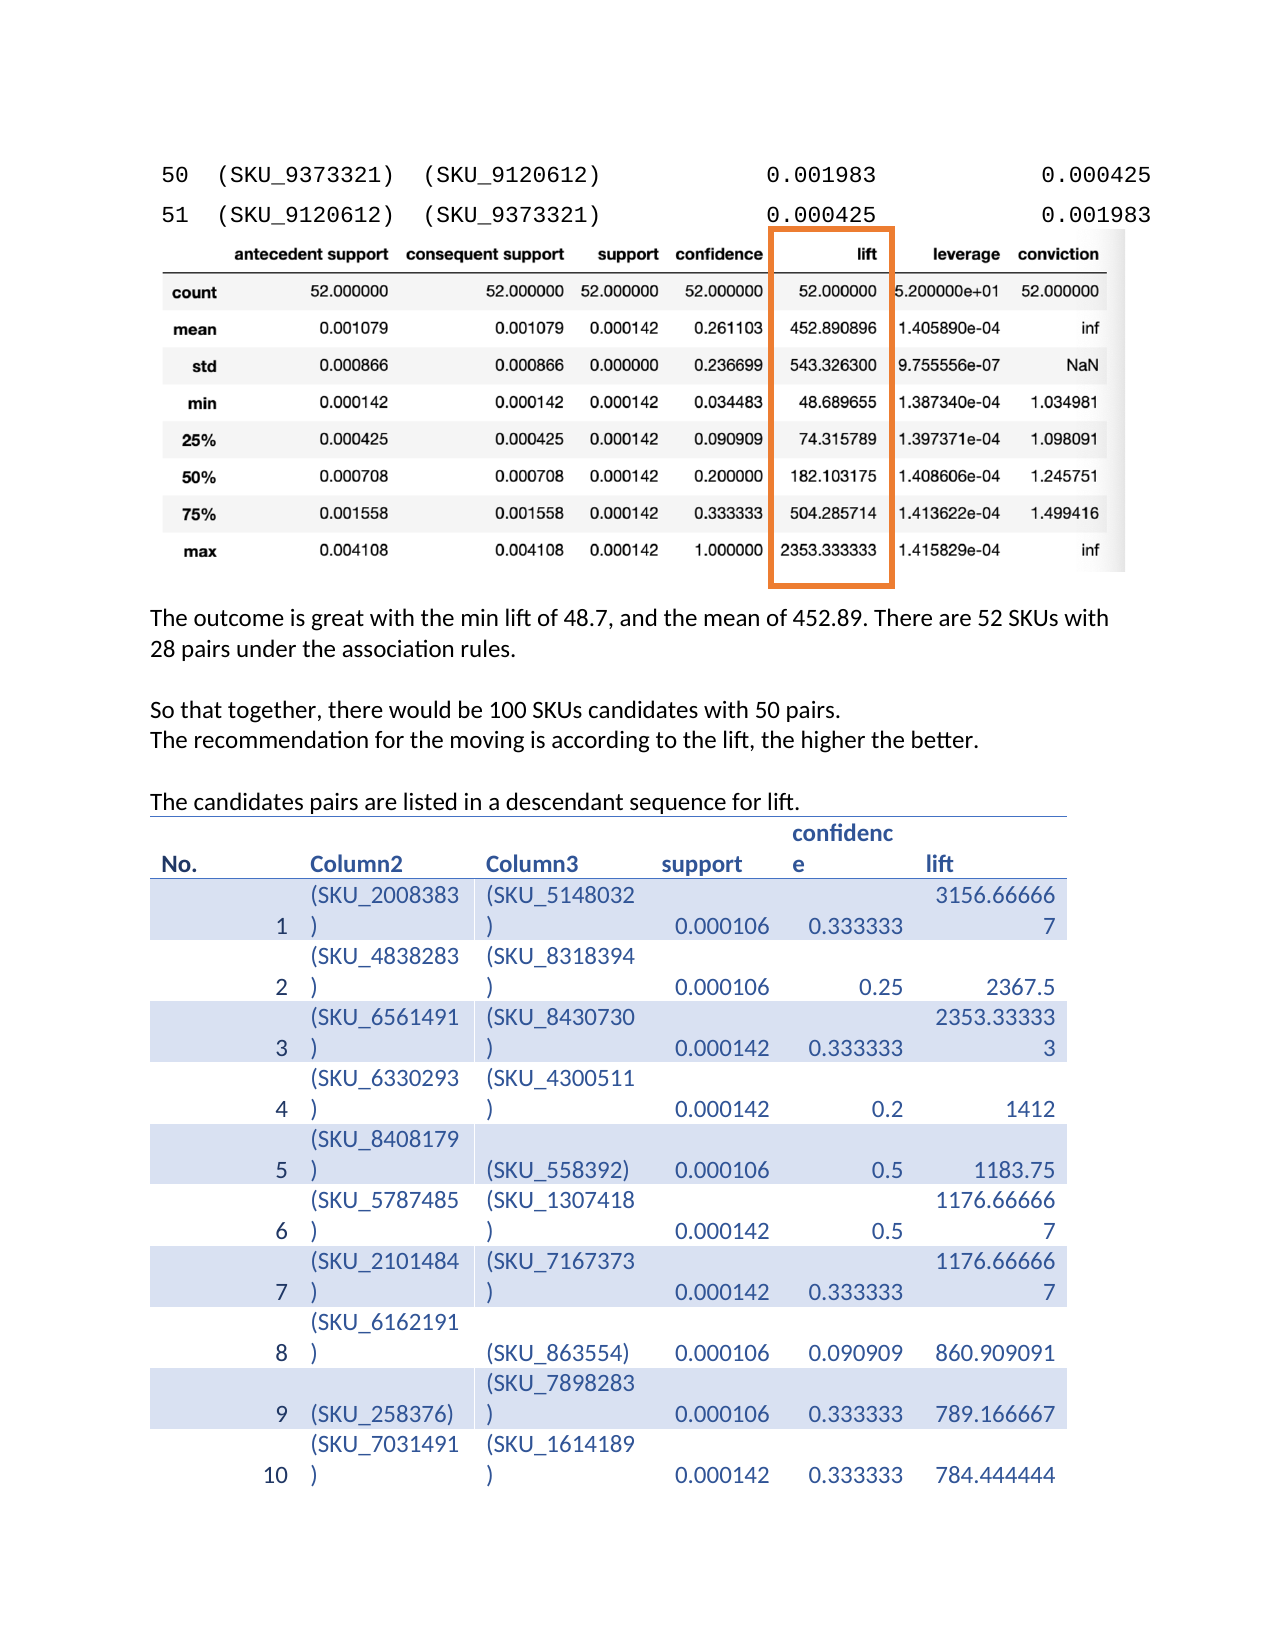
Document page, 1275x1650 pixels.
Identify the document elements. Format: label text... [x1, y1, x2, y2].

table_cell (SKU_258376) [299, 1368, 474, 1429]
table_cell 0.333333 [781, 1368, 914, 1429]
table_cell 1 [150, 879, 299, 940]
table_cell 0.333333 [781, 879, 914, 940]
table_cell 0.000142 [650, 1246, 781, 1307]
table_header Column2 [299, 817, 474, 878]
table_cell 51 (SKU_9120612) (SKU_9373321) 0.000425 0.001983 [150, 190, 1275, 229]
table_header No. [150, 817, 299, 878]
table_header Column3 [475, 817, 650, 878]
text So that together, there would be 100 SKUs candidates with 50 pairs. [150, 694, 1125, 724]
table_cell 0.000106 [650, 1368, 781, 1429]
table_cell 0.090909 [781, 1307, 914, 1368]
table_cell (SKU_8430730) [475, 1001, 650, 1062]
table_cell 6 [150, 1185, 299, 1246]
table_cell 5 [150, 1124, 299, 1184]
text The outcome is great with the min lift of 48.7, and the mean of 452.89. There are 52 SKUs with 28 pairs under the association rules. [150, 602, 1125, 663]
table_cell 0.000142 [650, 1001, 781, 1062]
table_cell 0.000142 [650, 1063, 781, 1123]
table_cell (SKU_7031491) [299, 1429, 474, 1490]
picture [150, 229, 768, 572]
table_cell 860.909091 [914, 1307, 1067, 1368]
table_cell 3156.666667 [914, 879, 1067, 940]
table_cell 0.25 [781, 940, 914, 1001]
picture [895, 229, 1125, 572]
table_cell 1176.666667 [914, 1246, 1067, 1307]
table_cell (SKU_4838283) [299, 940, 474, 1001]
table_cell 0.000106 [650, 1307, 781, 1368]
text The candidates pairs are listed in a descendant sequence for lift. [150, 786, 1125, 816]
table_cell (SKU_5148032) [475, 879, 650, 940]
table_cell 0.000142 [650, 1429, 781, 1490]
table_cell (SKU_558392) [475, 1124, 650, 1184]
text The recommendation for the moving is according to the lift, the higher the better. [150, 724, 1125, 755]
table_cell 0.333333 [781, 1246, 914, 1307]
table_cell (SKU_1307418) [475, 1185, 650, 1246]
table_cell 3 [150, 1001, 299, 1062]
table_cell (SKU_7898283) [475, 1368, 650, 1429]
table_cell 0.333333 [781, 1429, 914, 1490]
table_cell 0.000106 [650, 940, 781, 1001]
table_cell 0.333333 [781, 1001, 914, 1062]
table_cell 2353.333333 [914, 1001, 1067, 1062]
table_header lift [914, 817, 1067, 878]
table_cell (SKU_8408179) [299, 1124, 474, 1184]
table_cell 10 [150, 1429, 299, 1490]
table_cell 7 [150, 1246, 299, 1307]
table_cell 0.5 [781, 1124, 914, 1184]
table_cell 50 (SKU_9373321) (SKU_9120612) 0.001983 0.000425 [150, 150, 1275, 189]
table_cell (SKU_2008383) [299, 879, 474, 940]
table_cell 1176.666667 [914, 1185, 1067, 1246]
table_cell (SKU_5787485) [299, 1185, 474, 1246]
table_cell 0.000142 [650, 1185, 781, 1246]
picture [774, 232, 889, 572]
table_cell 0.000106 [650, 879, 781, 940]
table_header confidence [781, 817, 914, 878]
table_cell 8 [150, 1307, 299, 1368]
table_cell 2 [150, 940, 299, 1001]
table_cell (SKU_4300511) [475, 1063, 650, 1123]
table_cell (SKU_2101484) [299, 1246, 474, 1307]
table_cell (SKU_1614189) [475, 1429, 650, 1490]
table_header support [650, 817, 781, 878]
table_cell 0.2 [781, 1063, 914, 1123]
table_cell (SKU_6162191) [299, 1307, 474, 1368]
table_cell 1183.75 [914, 1124, 1067, 1184]
table_cell 2367.5 [914, 940, 1067, 1001]
table_cell (SKU_6561491) [299, 1001, 474, 1062]
table_cell 784.444444 [914, 1429, 1067, 1490]
table_cell 9 [150, 1368, 299, 1429]
table_cell 1412 [914, 1063, 1067, 1123]
table_cell (SKU_863554) [475, 1307, 650, 1368]
table_cell 789.166667 [914, 1368, 1067, 1429]
table_cell (SKU_7167373) [475, 1246, 650, 1307]
table_cell 0.000106 [650, 1124, 781, 1184]
table_cell (SKU_8318394) [475, 940, 650, 1001]
table_cell (SKU_6330293) [299, 1063, 474, 1123]
table_cell 0.5 [781, 1185, 914, 1246]
table_cell 4 [150, 1063, 299, 1123]
